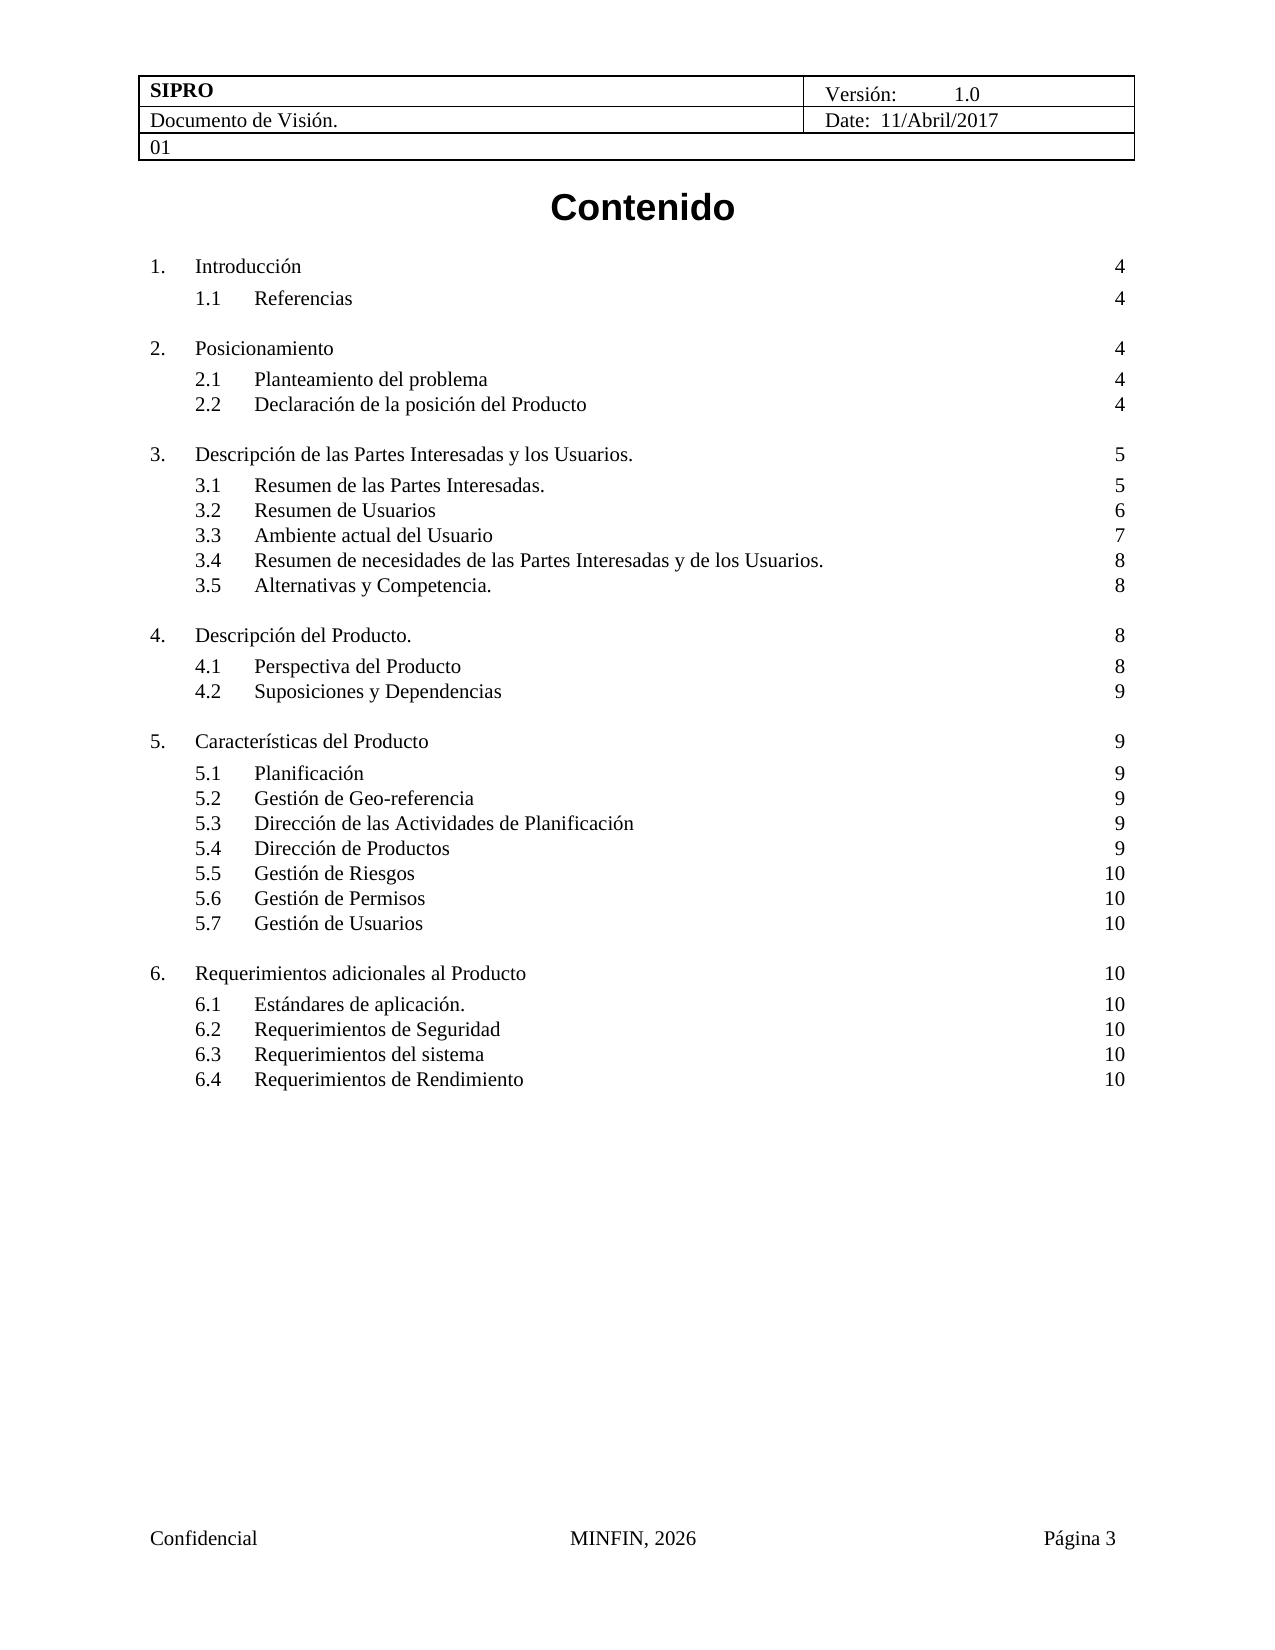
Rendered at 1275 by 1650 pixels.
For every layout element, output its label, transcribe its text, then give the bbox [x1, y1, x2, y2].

text 5.2 Gestión de Geo-referencia 9 [195, 785, 1050, 810]
text 2.2 Declaración de la posición del Producto 4 [195, 391, 1050, 416]
text 5.7 Gestión de Usuarios 10 [195, 910, 1050, 935]
text 4.1 Perspectiva del Producto 8 [195, 653, 1050, 678]
text 6. Requerimientos adicionales al Producto 10 [150, 960, 1050, 985]
text 1. Introducción 4 [150, 253, 1050, 278]
text 3.4 Resumen de necesidades de las Partes Interesadas y de los Usuarios. 8 [195, 547, 1050, 572]
text 3.1 Resumen de las Partes Interesadas. 5 [195, 472, 1050, 497]
text 3. Descripción de las Partes Interesadas y los Usuarios. 5 [150, 441, 1050, 466]
text 6.3 Requerimientos del sistema 10 [195, 1041, 1050, 1066]
text 4. Descripción del Producto. 8 [150, 622, 1050, 647]
text 5.6 Gestión de Permisos 10 [195, 885, 1050, 910]
text 6.1 Estándares de aplicación. 10 [195, 991, 1050, 1016]
text 3.2 Resumen de Usuarios 6 [195, 497, 1050, 522]
text 5.1 Planificación 9 [195, 760, 1050, 785]
text 3.5 Alternativas y Competencia. 8 [195, 572, 1050, 597]
text 3.3 Ambiente actual del Usuario 7 [195, 522, 1050, 547]
text 2.1 Planteamiento del problema 4 [195, 366, 1050, 391]
text 6.4 Requerimientos de Rendimiento 10 [195, 1066, 1050, 1091]
text 5.3 Dirección de las Actividades de Planificación 9 [195, 810, 1050, 835]
text 2. Posicionamiento 4 [150, 335, 1050, 360]
text 1.1 Referencias 4 [195, 285, 1050, 310]
text 5.4 Dirección de Productos 9 [195, 835, 1050, 860]
text 5. Características del Producto 9 [150, 728, 1050, 753]
text 4.2 Suposiciones y Dependencias 9 [195, 678, 1050, 703]
title Contenido [150, 185, 1125, 228]
text 5.5 Gestión de Riesgos 10 [195, 860, 1050, 885]
text 6.2 Requerimientos de Seguridad 10 [195, 1016, 1050, 1041]
